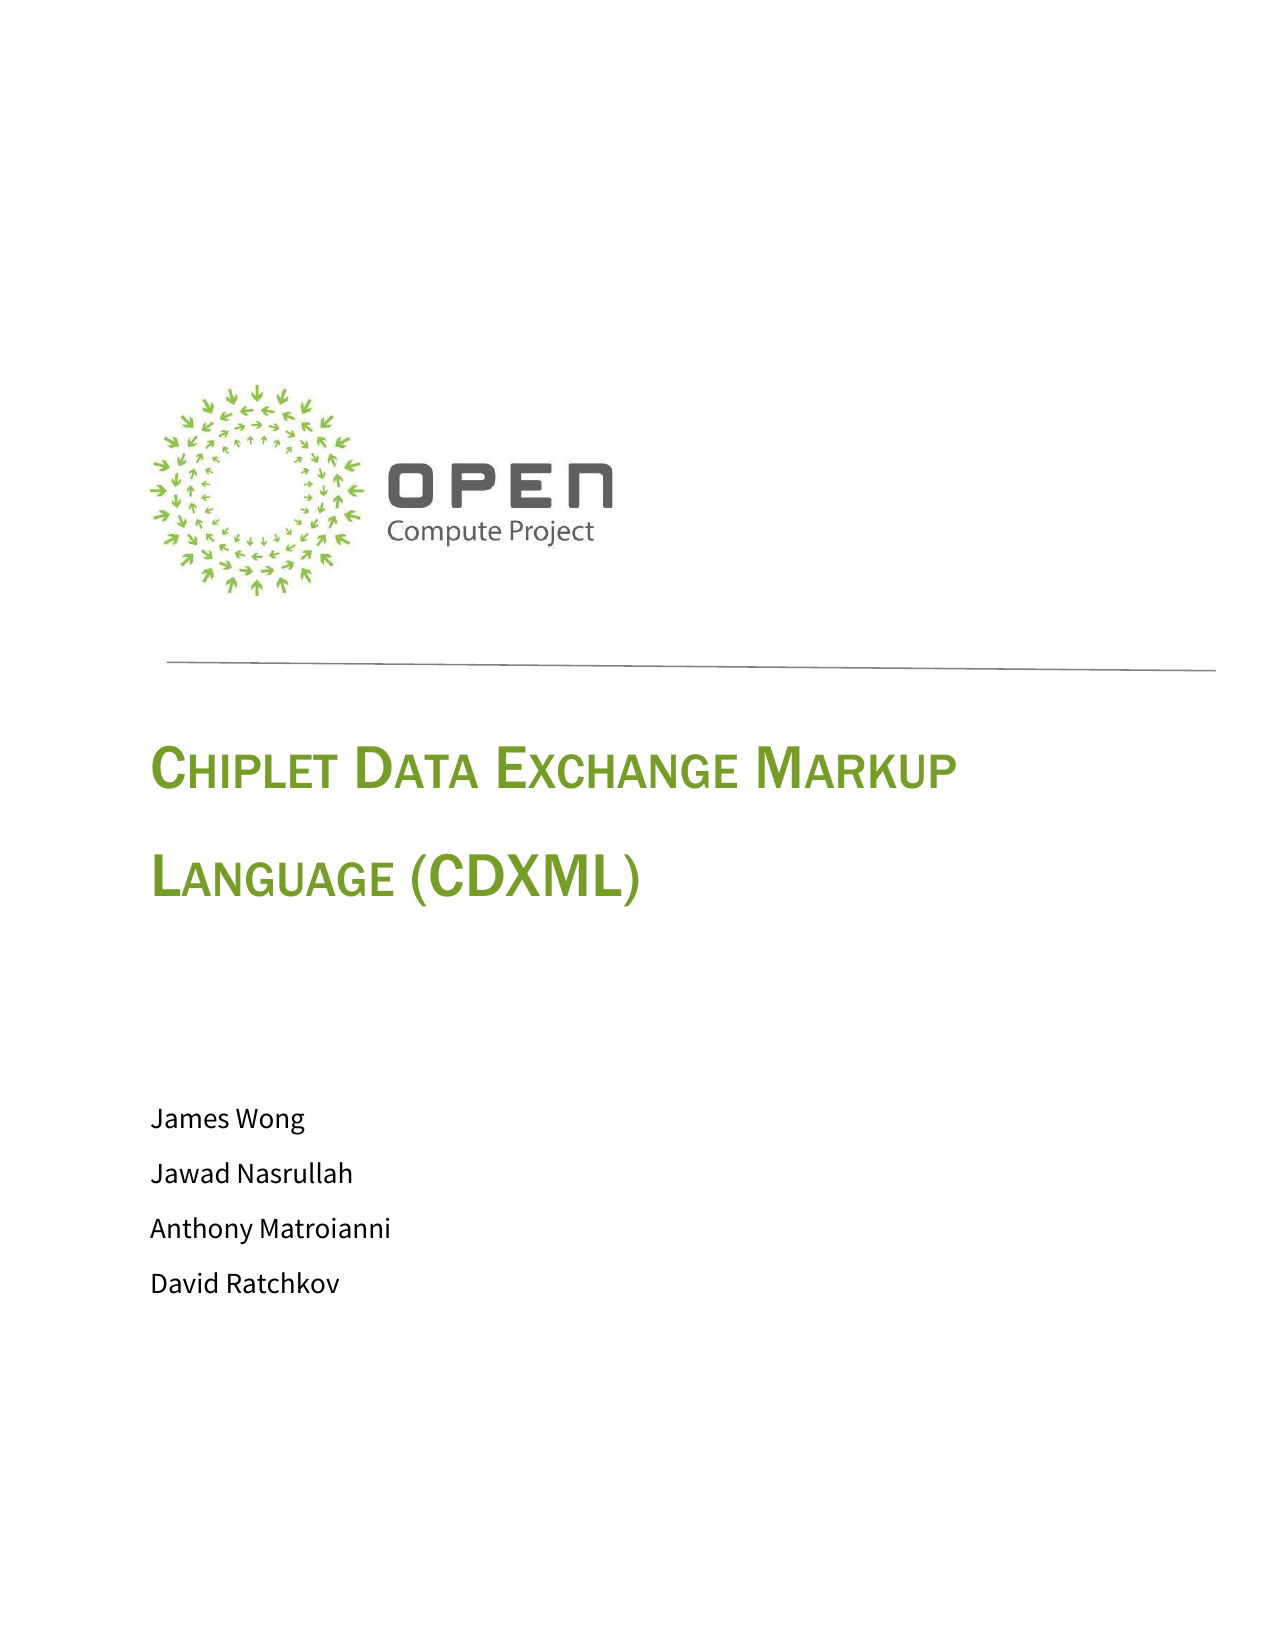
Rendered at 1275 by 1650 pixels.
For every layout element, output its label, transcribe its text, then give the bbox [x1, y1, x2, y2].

text Anthony Matroianni [150, 1209, 1125, 1246]
title Chiplet Data Exchange Markup Language (CDXML) [150, 727, 1125, 906]
text James Wong [150, 1099, 1125, 1136]
text David Ratchkov [150, 1264, 1125, 1301]
text Jawad Nasrullah [150, 1154, 1125, 1191]
picture [150, 385, 613, 596]
